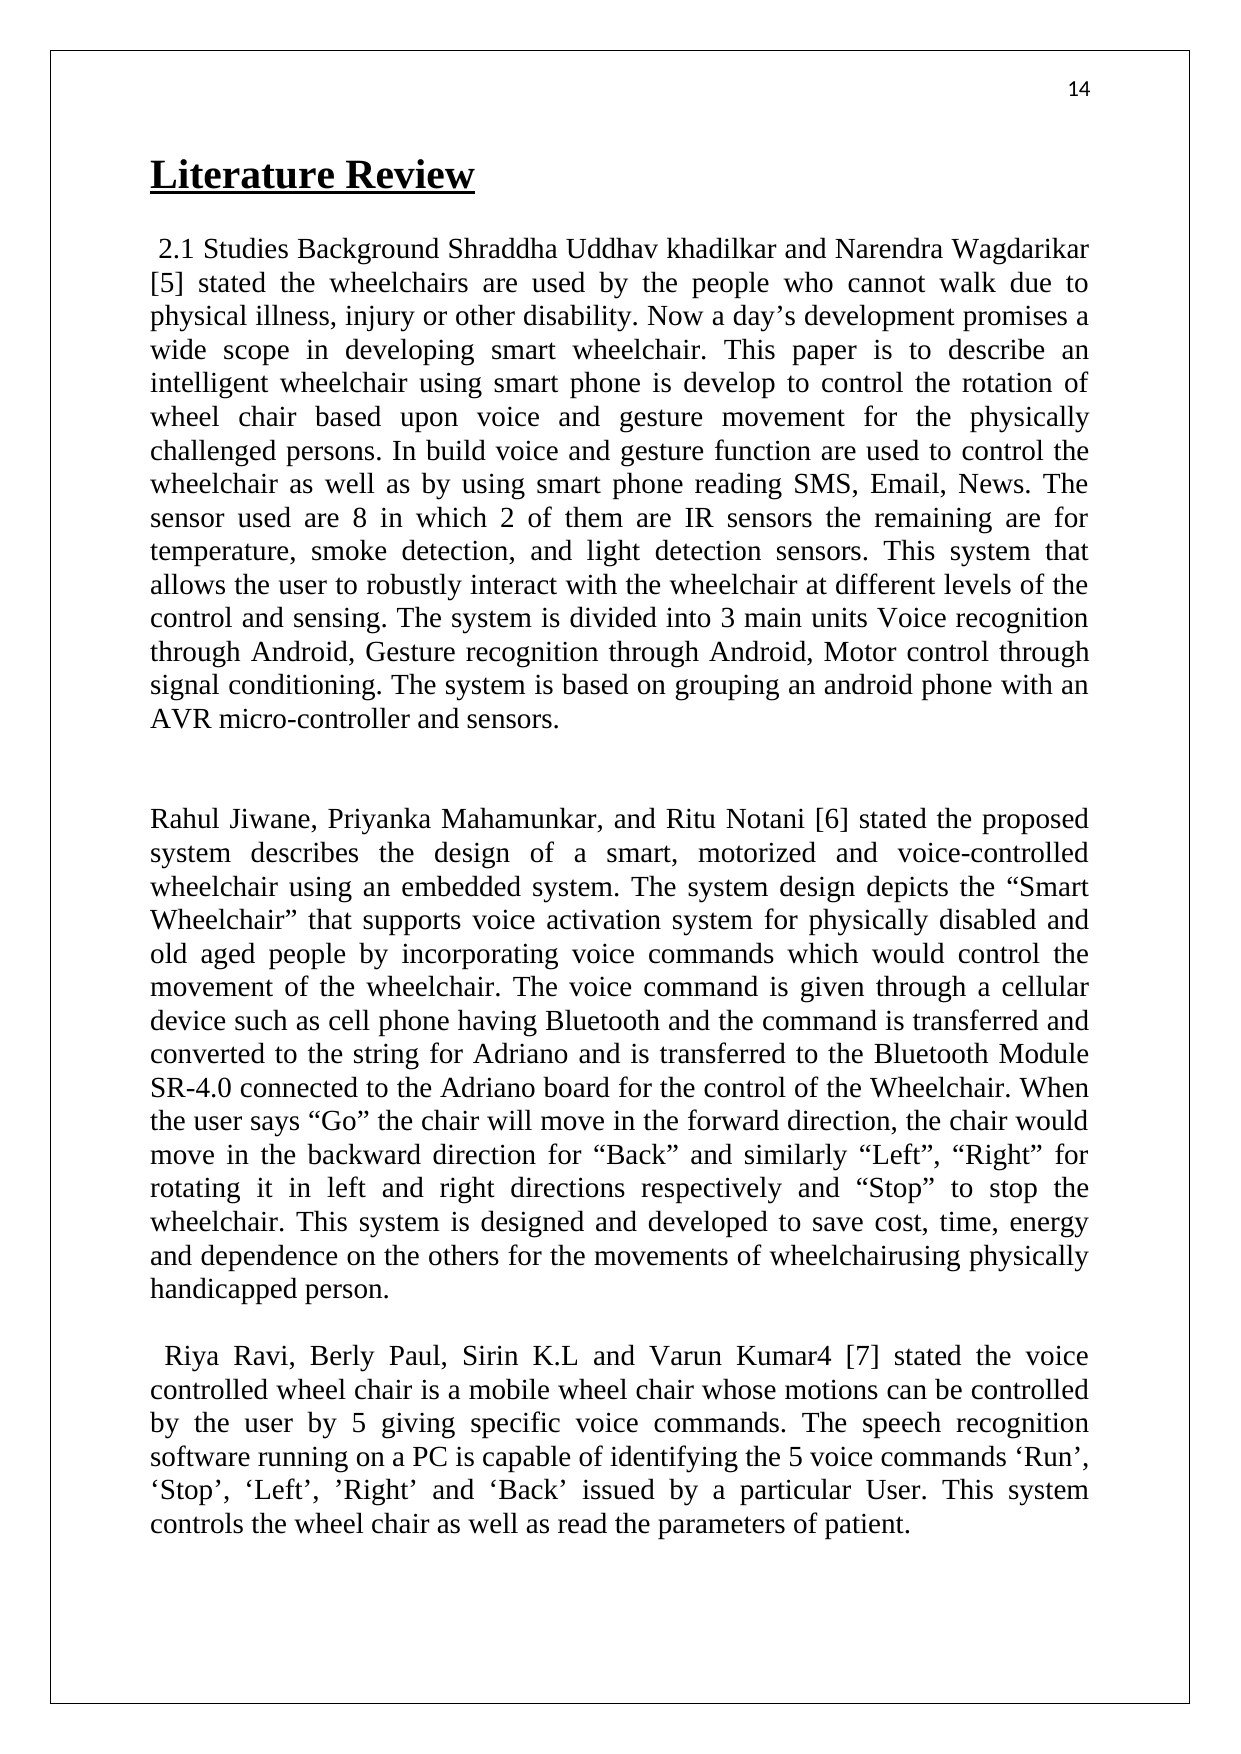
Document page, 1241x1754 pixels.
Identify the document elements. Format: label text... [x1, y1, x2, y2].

text Literature Review [150, 150, 1090, 198]
text 2.1 Studies Background Shraddha Uddhav khadilkar and Narendra Wagdarikar [5] stated the wheelchairs are used by the people who cannot walk due to physical illness, injury or other disability. Now a day’s development promises a wide scope in developing smart wheelchair. This paper is to describe an intelligent wheelchair using smart phone is develop to control the rotation of wheel chair based upon voice and gesture movement for the physically challenged persons. In build voice and gesture function are used to control the wheelchair as well as by using smart phone reading SMS, Email, News. The sensor used are 8 in which 2 of them are IR sensors the remaining are for temperature, smoke detection, and light detection sensors. This system that allows the user to robustly interact with the wheelchair at different levels of the control and sensing. The system is divided into 3 main units Voice recognition through Android, Gesture recognition through Android, Motor control through signal conditioning. The system is based on grouping an android phone with an AVR micro-controller and sensors. [150, 231, 1090, 734]
text Riya Ravi, Berly Paul, Sirin K.L and Varun Kumar4 [7] stated the voice controlled wheel chair is a mobile wheel chair whose motions can be controlled by the user by 5 giving specific voice commands. The speech recognition software running on a PC is capable of identifying the 5 voice commands ‘Run’, ‘Stop’, ‘Left’, ’Right’ and ‘Back’ issued by a particular User. This system controls the wheel chair as well as read the parameters of patient. [150, 1338, 1090, 1539]
text Rahul Jiwane, Priyanka Mahamunkar, and Ritu Notani [6] stated the proposed system describes the design of a smart, motorized and voice-controlled wheelchair using an embedded system. The system design depicts the “Smart Wheelchair” that supports voice activation system for physically disabled and old aged people by incorporating voice commands which would control the movement of the wheelchair. The voice command is given through a cellular device such as cell phone having Bluetooth and the command is transferred and converted to the string for Adriano and is transferred to the Bluetooth Module SR-4.0 connected to the Adriano board for the control of the Wheelchair. When the user says “Go” the chair will move in the forward direction, the chair would move in the backward direction for “Back” and similarly “Left”, “Right” for rotating it in left and right directions respectively and “Stop” to stop the wheelchair. This system is designed and developed to save cost, time, energy and dependence on the others for the movements of wheelchairusing physically handicapped person. [150, 802, 1090, 1305]
